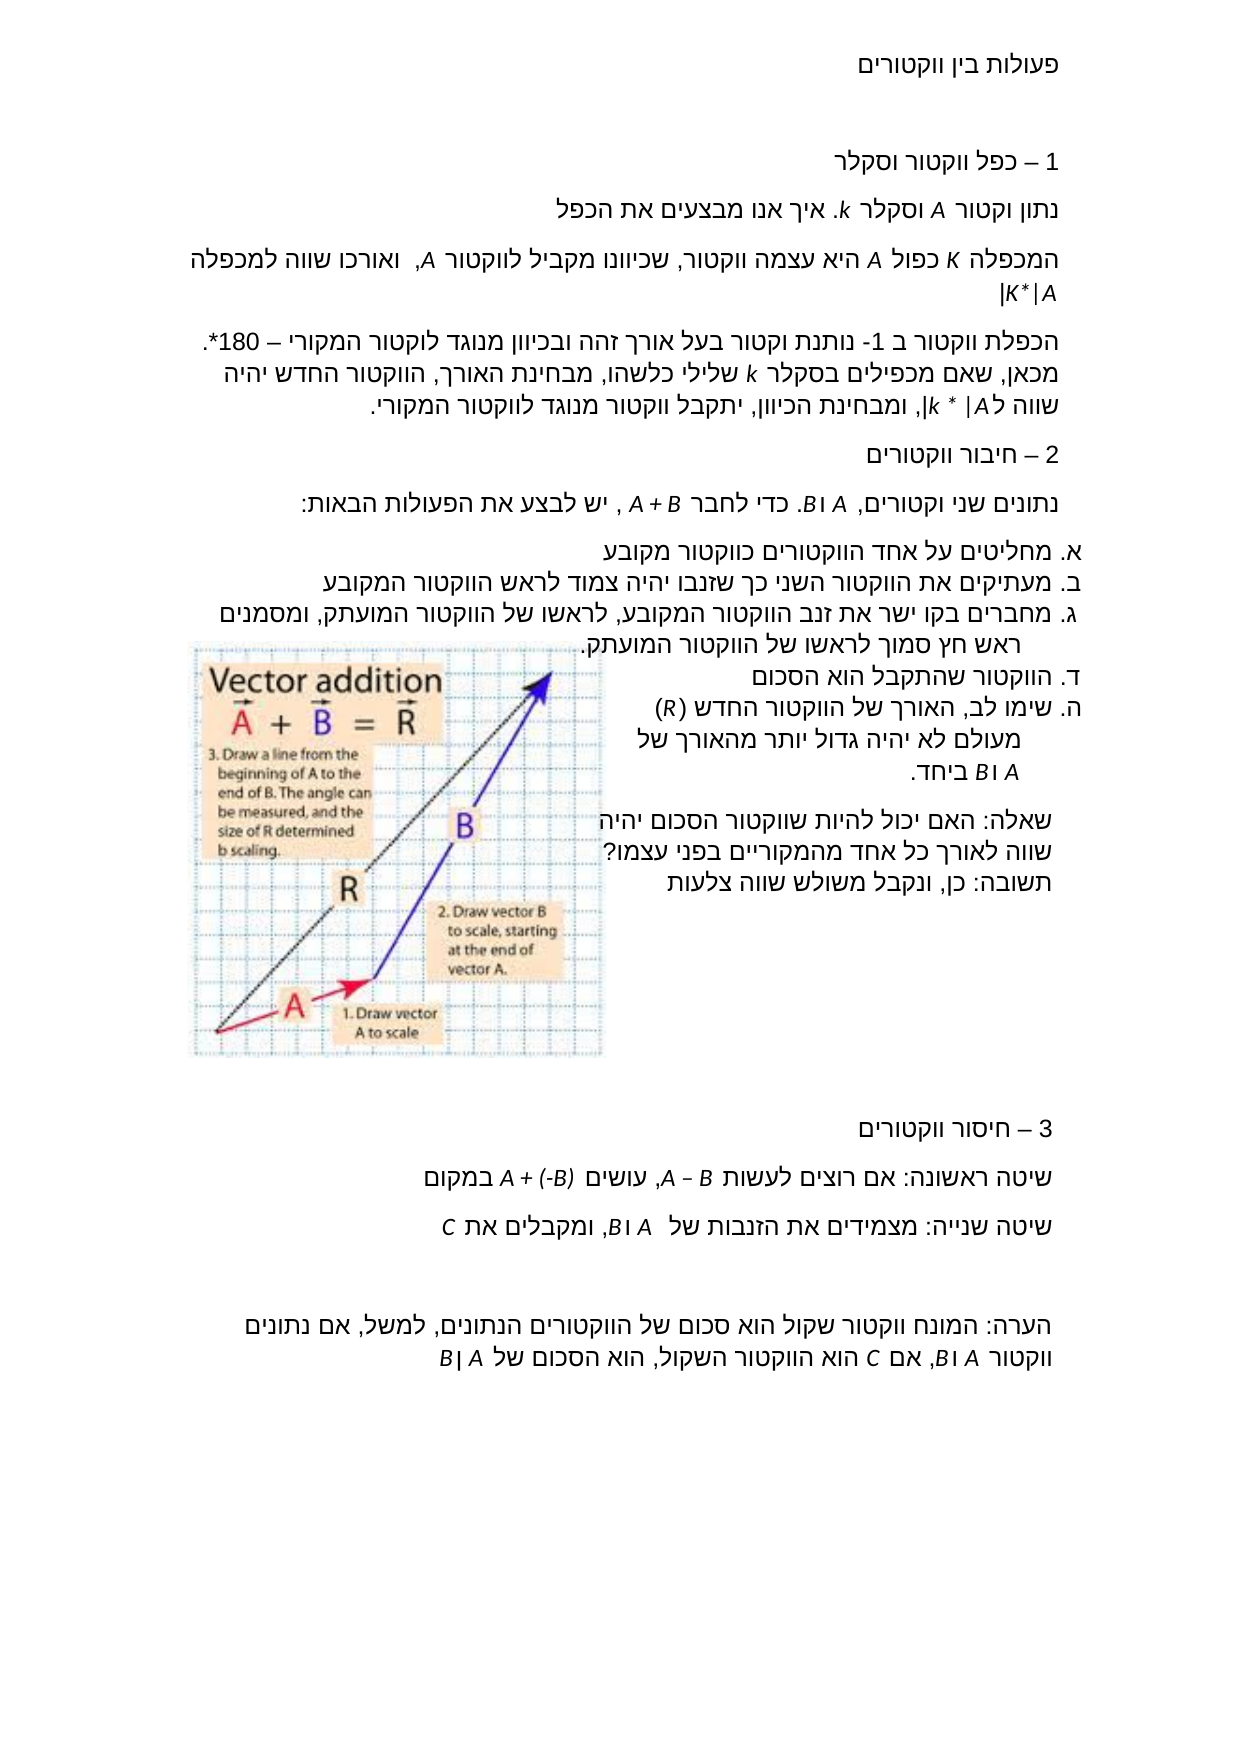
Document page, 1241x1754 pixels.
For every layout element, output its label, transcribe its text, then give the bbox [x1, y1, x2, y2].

text שיטה שנייה: מצמידים את הזנבות של A וB, ומקבלים את C [187, 1212, 1053, 1242]
text פעולות בין ווקטורים [187, 49, 1059, 78]
text הכפלת ווקטור ב 1- נותנת וקטור בעל אורך זהה ובכיוון מנוגד לוקטור המקורי – 180*. מכאן, שאם מכפילים בסקלר k שלילי כלשהו, מבחינת האורך, הווקטור החדש יהיה שווה לk * |A|, ומבחינת הכיוון, יתקבל ווקטור מנוגד לווקטור המקורי. [187, 327, 1059, 421]
list הווקטור שהתקבל הוא הסכום [187, 662, 1059, 690]
text שיטה ראשונה: אם רוצים לעשות A – B, עושים A + (-B) במקום [187, 1162, 1053, 1192]
list שימו לב, האורך של הווקטור החדש (R) [187, 693, 1059, 723]
list מחליטים על אחד הווקטורים כווקטור מקובע [187, 537, 1059, 566]
text נתונים שני וקטורים, A וB. כדי לחבר A + B , יש לבצע את הפעולות הבאות: [187, 488, 1059, 518]
list מעתיקים את הווקטור השני כך שזנבו יהיה צמוד לראש הווקטור המקובע [187, 568, 1059, 597]
text 2 – חיבור ווקטורים [187, 440, 1059, 469]
list A וB ביחד. [187, 757, 1022, 787]
list מעולם לא יהיה גדול יותר מהאורך של [187, 726, 1022, 754]
text 1 – כפל ווקטור וסקלר [187, 147, 1059, 176]
text שאלה: האם יכול להיות שווקטור הסכום יהיה שווה לאורך כל אחד מהמקוריים בפני עצמו? תשובה: כן, ונקבל משולש שווה צלעות [187, 806, 1053, 897]
picture [187, 897, 610, 1058]
list מחברים בקו ישר את זנב הווקטור המקובע, לראשו של הווקטור המועתק, ומסמנים ראש חץ סמוך לראשו של הווקטור המועתק. [187, 599, 1059, 659]
text 3 – חיסור ווקטורים [187, 1114, 1053, 1143]
text נתון וקטור A וסקלר k. איך אנו מבצעים את הכפל [187, 194, 1059, 225]
picture [187, 787, 610, 806]
text הערה: המונח ווקטור שקול הוא סכום של הווקטורים הנתונים, למשל, אם נתונים ווקטור A וB, אם C הוא הווקטור השקול, הוא הסכום של A ןB [187, 1311, 1053, 1372]
text המכפלה K כפול A היא עצמה ווקטור, שכיוונו מקביל לווקטור A, ואורכו שווה למכפלה K*|A| [187, 244, 1059, 308]
